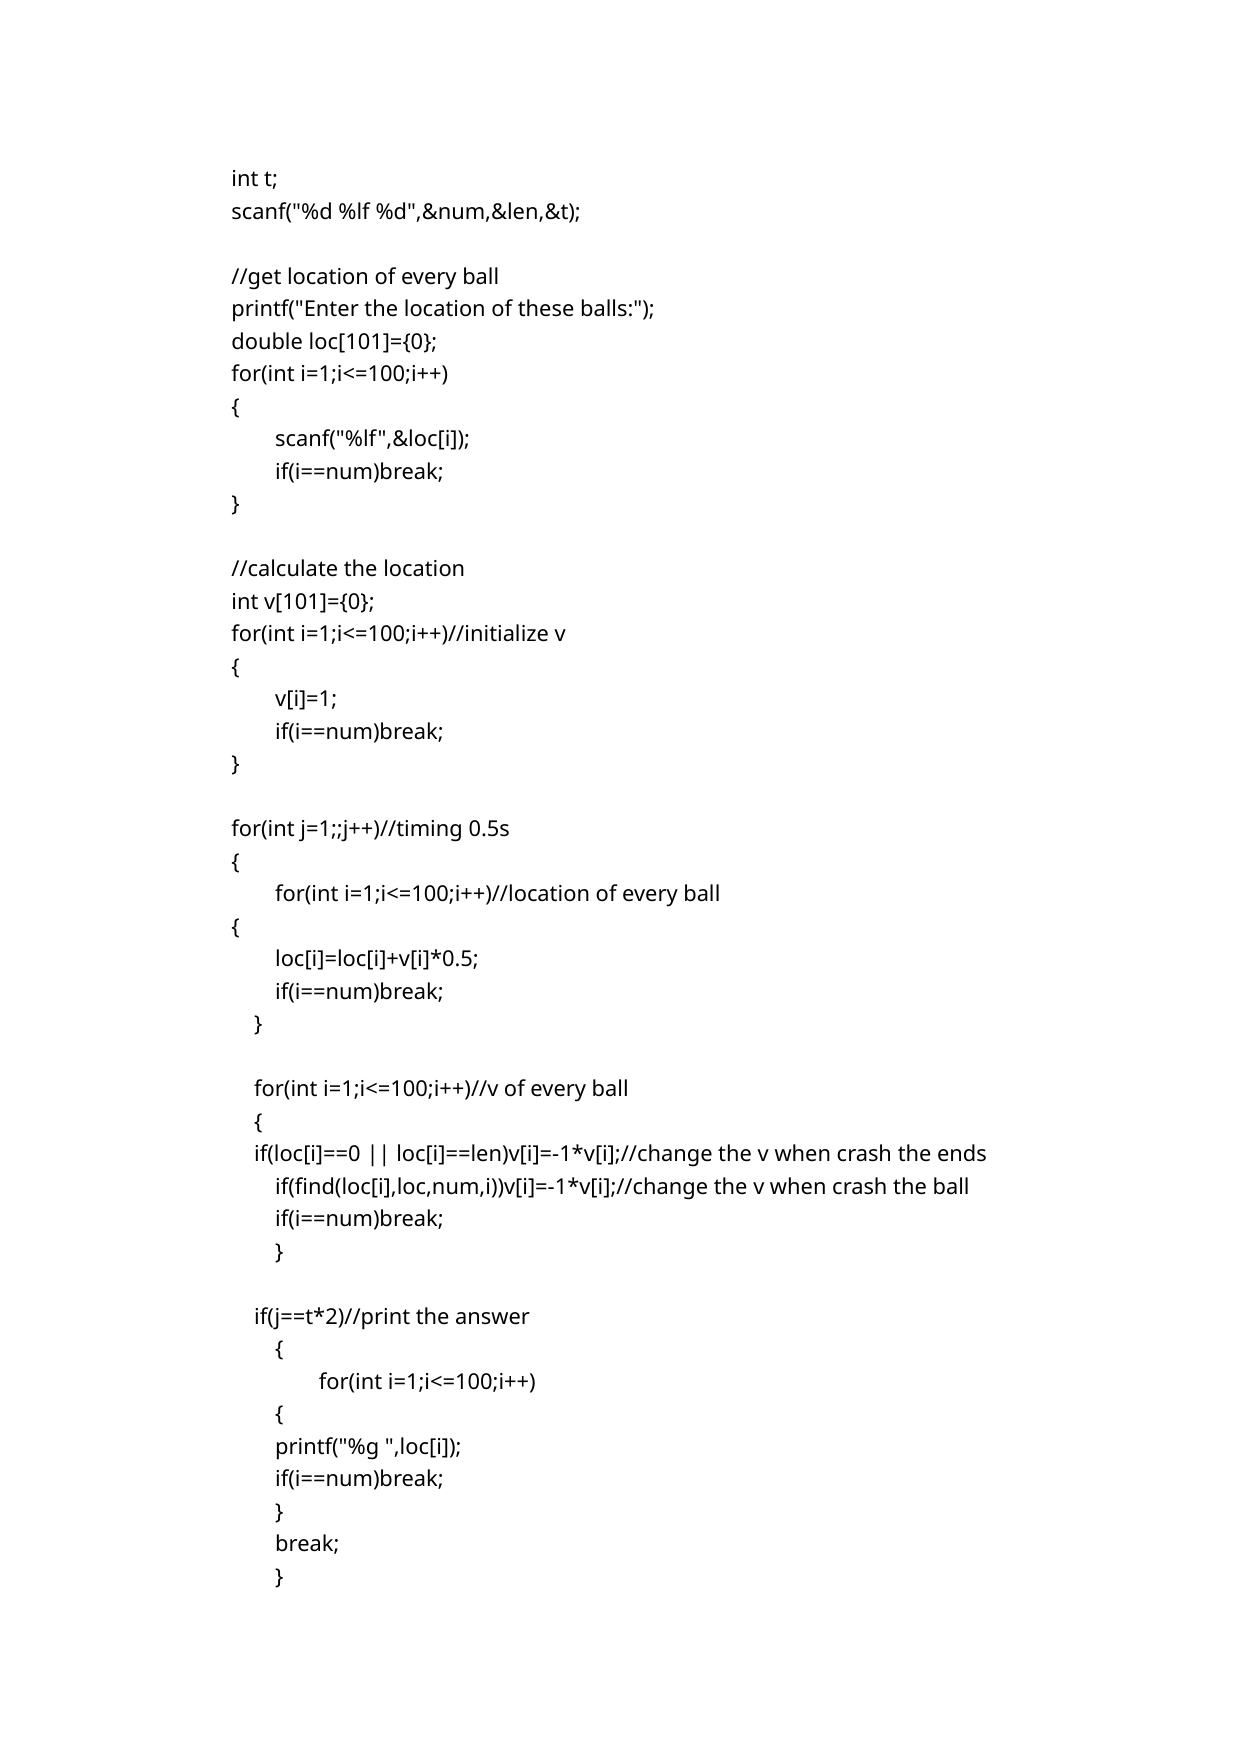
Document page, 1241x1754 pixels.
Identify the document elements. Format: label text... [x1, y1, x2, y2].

text } [187, 1234, 1053, 1267]
text scanf("%lf",&loc[i]); [187, 422, 1053, 454]
text printf("%g ",loc[i]); [187, 1429, 1053, 1462]
text if(loc[i]==0 || loc[i]==len)v[i]=-1*v[i];//change the v when crash the ends [187, 1137, 1053, 1169]
text if(i==num)break; [187, 454, 1053, 487]
text for(int i=1;i<=100;i++)//v of every ball [187, 1072, 1053, 1104]
text } [187, 1007, 1053, 1039]
text } [187, 1494, 1053, 1527]
text { [187, 844, 1053, 877]
text for(int j=1;;j++)//timing 0.5s [187, 812, 1053, 844]
text if(i==num)break; [187, 974, 1053, 1007]
text //get location of every ball [187, 259, 1053, 292]
text for(int i=1;i<=100;i++)//initialize v [187, 617, 1053, 649]
text } [187, 487, 1053, 519]
text if(find(loc[i],loc,num,i))v[i]=-1*v[i];//change the v when crash the ball [187, 1169, 1053, 1202]
text { [187, 1332, 1053, 1364]
text double loc[101]={0}; [187, 324, 1053, 357]
text { [187, 389, 1053, 422]
text int v[101]={0}; [187, 584, 1053, 617]
text { [187, 1104, 1053, 1137]
text break; [187, 1527, 1053, 1559]
text if(i==num)break; [187, 1462, 1053, 1494]
text } [187, 747, 1053, 779]
text scanf("%d %lf %d",&num,&len,&t); [187, 194, 1053, 227]
text for(int i=1;i<=100;i++) [187, 357, 1053, 389]
text { [187, 909, 1053, 942]
text loc[i]=loc[i]+v[i]*0.5; [187, 942, 1053, 974]
text v[i]=1; [187, 682, 1053, 714]
text if(i==num)break; [187, 1202, 1053, 1234]
text for(int i=1;i<=100;i++)//location of every ball [187, 877, 1053, 909]
text { [187, 649, 1053, 682]
text } [187, 1559, 1053, 1592]
text for(int i=1;i<=100;i++) [187, 1364, 1053, 1397]
text //calculate the location [187, 552, 1053, 584]
text printf("Enter the location of these balls:"); [187, 292, 1053, 324]
text { [187, 1397, 1053, 1429]
text if(i==num)break; [187, 714, 1053, 747]
text int t; [187, 162, 1053, 194]
text if(j==t*2)//print the answer [187, 1299, 1053, 1332]
